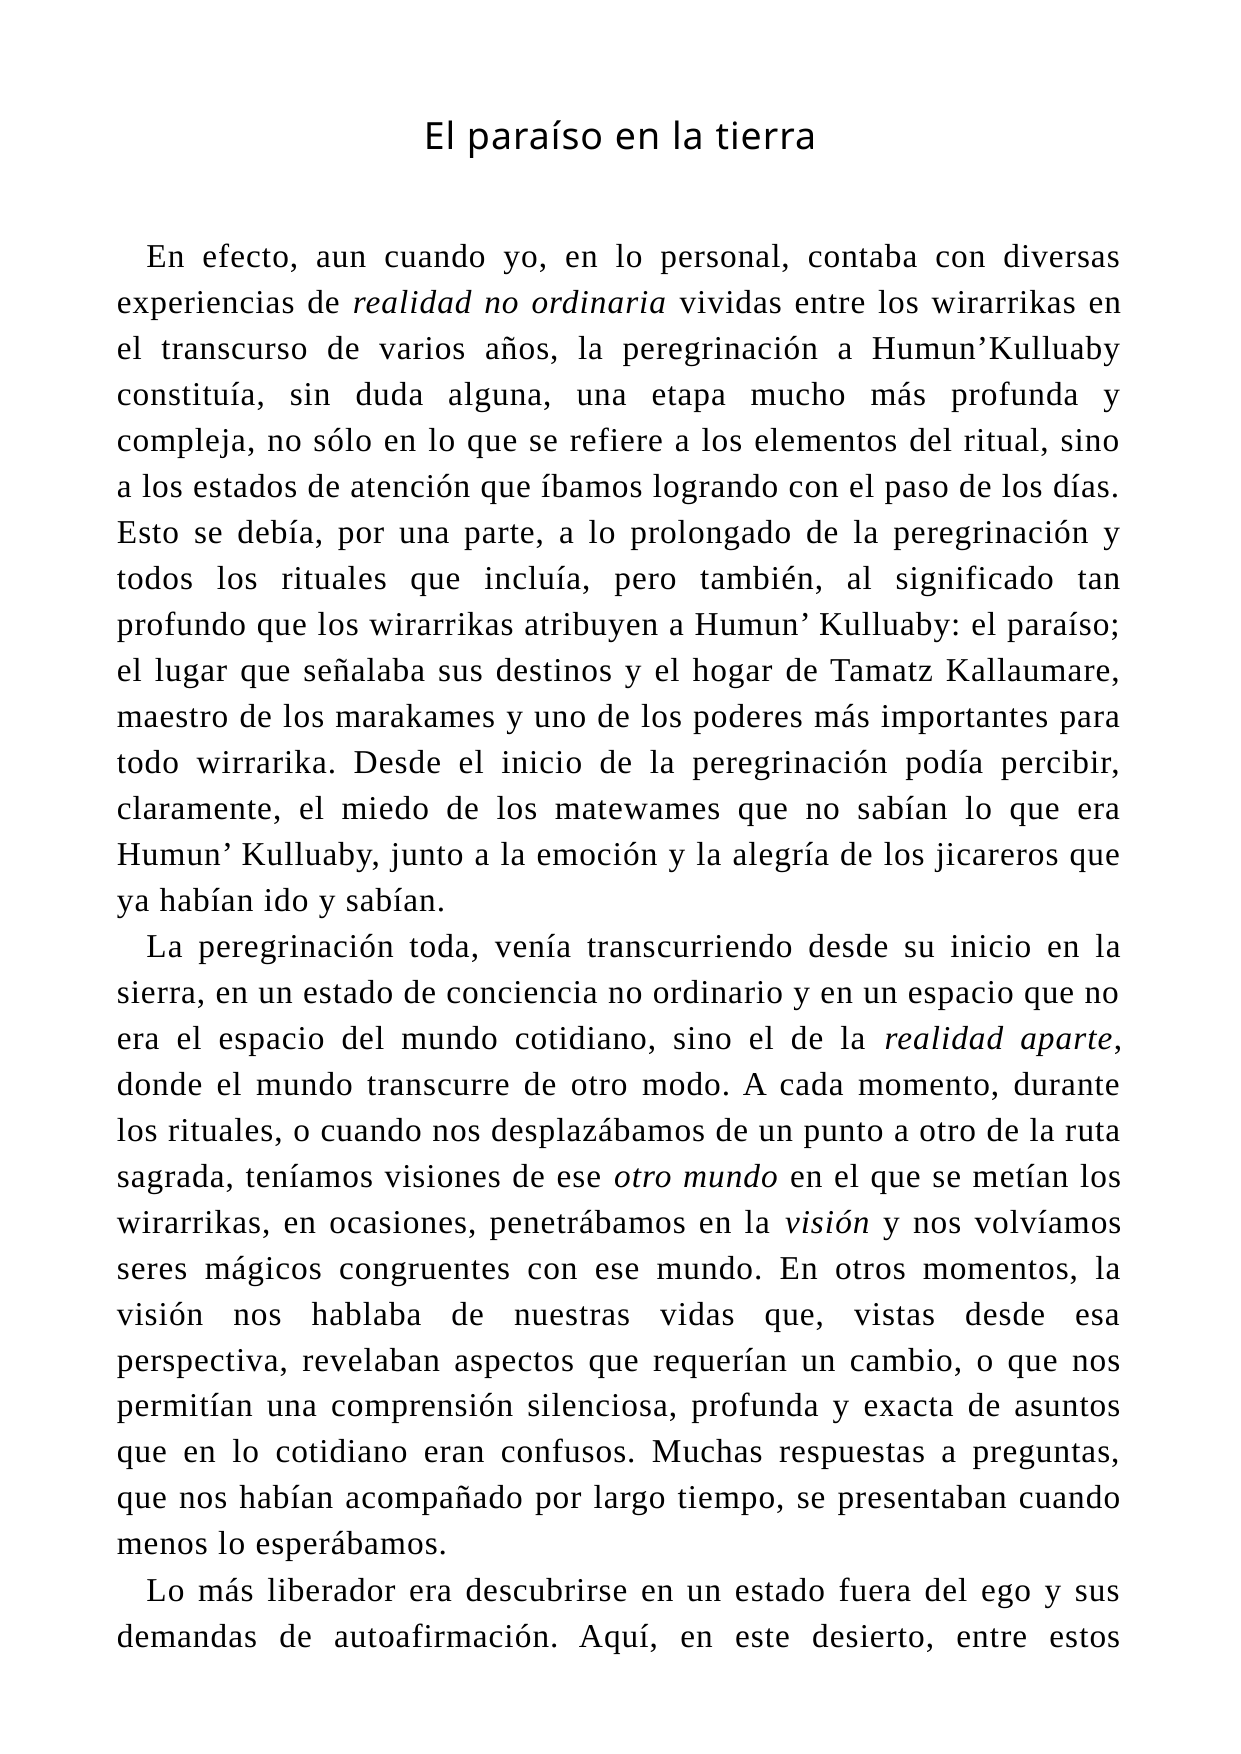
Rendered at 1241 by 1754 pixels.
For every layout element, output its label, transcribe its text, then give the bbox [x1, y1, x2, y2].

text La peregrinación toda, venía transcurriendo desde su inicio en la sierra, en un estado de conciencia no ordinario y en un espacio que no era el espacio del mundo cotidiano, sino el de la realidad aparte, donde el mundo transcurre de otro modo. A cada momento, durante los rituales, o cuando nos desplazábamos de un punto a otro de la ruta sagrada, teníamos visiones de ese otro mundo en el que se metían los wirarrikas, en ocasiones, penetrábamos en la visión y nos volvíamos seres mágicos congruentes con ese mundo. En otros momentos, la visión nos hablaba de nuestras vidas que, vistas desde esa perspectiva, revelaban aspectos que requerían un cambio, o que nos permitían una comprensión silenciosa, profunda y exacta de asuntos que en lo cotidiano eran confusos. Muchas respuestas a preguntas, que nos habían acompañado por largo tiempo, se presentaban cuando menos lo esperábamos. [117, 926, 1122, 1562]
subtitle El paraíso en la tierra [118, 109, 1122, 160]
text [117, 1570, 1122, 1654]
text En efecto, aun cuando yo, en lo personal, contaba con diversas experiencias de realidad no ordinaria vividas entre los wirarrikas en el transcurso de varios años, la peregrinación a Humun’Kulluaby constituía, sin duda alguna, una etapa mucho más profunda y compleja, no sólo en lo que se refiere a los elementos del ritual, sino a los estados de atención que íbamos logrando con el paso de los días. Esto se debía, por una parte, a lo prolongado de la peregrinación y todos los rituales que incluía, pero también, al significado tan profundo que los wirarrikas atribuyen a Humun’ Kulluaby: el paraíso; el lugar que señalaba sus destinos y el hogar de Tamatz Kallaumare, maestro de los marakames y uno de los poderes más importantes para todo wirrarika. Desde el inicio de la peregrinación podía percibir, claramente, el miedo de los matewames que no sabían lo que era Humun’ Kulluaby, junto a la emoción y la alegría de los jicareros que ya habían ido y sabían. [117, 237, 1122, 918]
